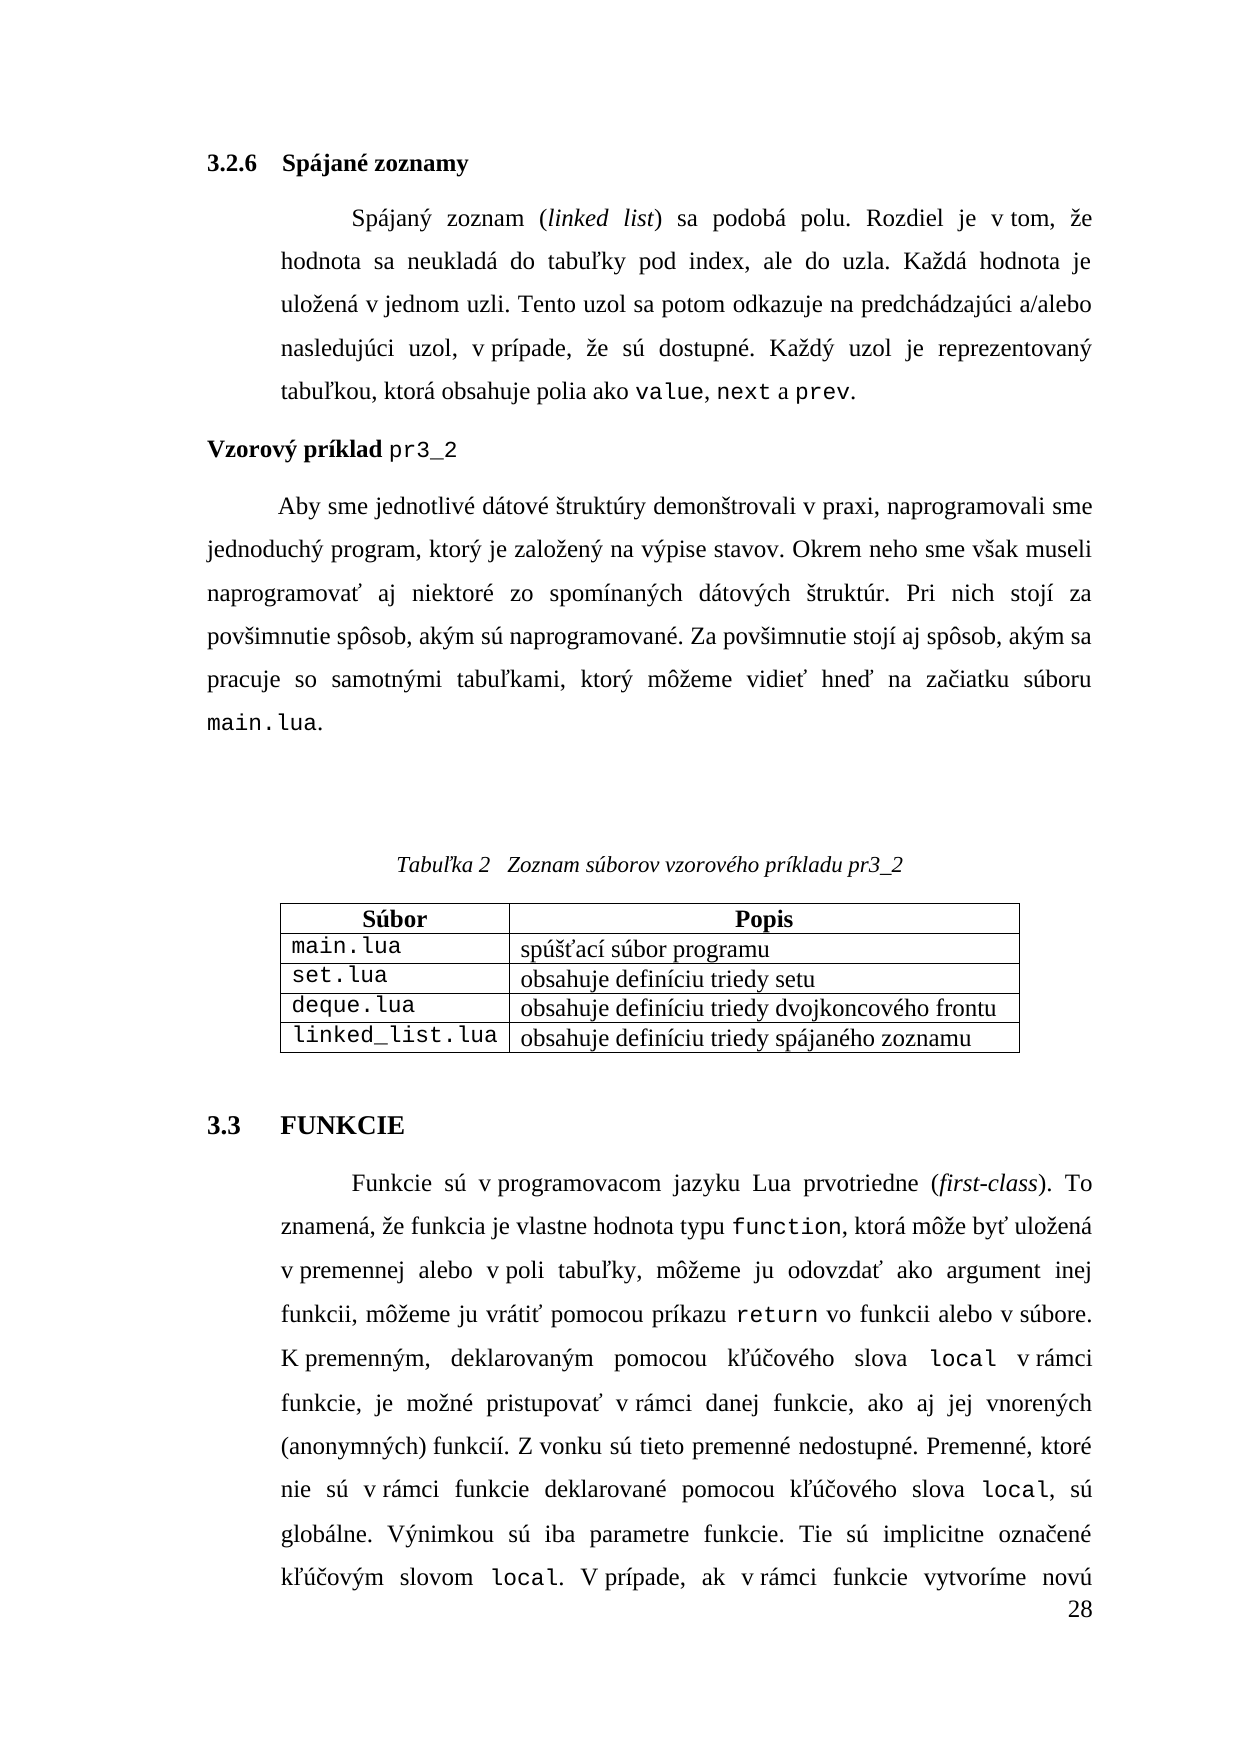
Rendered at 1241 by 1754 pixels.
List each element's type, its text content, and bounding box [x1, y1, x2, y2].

table_cell linked_list.lua [281, 1023, 509, 1052]
text Aby sme jednotlivé dátové štruktúry demonštrovali v praxi, naprogramovali sme jednoduchý program, ktorý je založený na výpise stavov. Okrem neho sme však museli naprogramovať aj niektoré zo spomínaných dátových štruktúr. Pri nich stojí za povšimnutie spôsob, akým sú naprogramované. Za povšimnutie stojí aj spôsob, akým sa pracuje so samotnými tabuľkami, ktorý môžeme vidieť hneď na začiatku súboru main.lua. [207, 491, 1092, 737]
table_cell obsahuje definíciu triedy dvojkoncového frontu [510, 994, 1019, 1022]
subtitle Vzorový príklad pr3_2 [207, 434, 1092, 464]
table_cell obsahuje definíciu triedy setu [510, 964, 1019, 992]
table_cell set.lua [281, 964, 509, 992]
text Tabuľka 2 Zoznam súborov vzorového príkladu pr3_2 [207, 851, 1092, 877]
table_cell deque.lua [281, 994, 509, 1022]
table_cell spúšťací súbor programu [510, 934, 1019, 963]
subtitle 3.3 Funkcie [207, 1109, 1092, 1140]
table_header Popis [510, 904, 1019, 933]
subtitle 3.2.6 Spájané zoznamy [207, 148, 1092, 176]
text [281, 1168, 1092, 1592]
table_header Súbor [281, 904, 509, 933]
text Spájaný zoznam (linked list) sa podobá polu. Rozdiel je v tom, že hodnota sa neukladá do tabuľky pod index, ale do uzla. Každá hodnota je uložená v jednom uzli. Tento uzol sa potom odkazuje na predchádzajúci a/alebo nasledujúci uzol, v prípade, že sú dostupné. Každý uzol je reprezentovaný tabuľkou, ktorá obsahuje polia ako value, next a prev. [281, 203, 1092, 406]
table_cell main.lua [281, 934, 509, 963]
table_cell obsahuje definíciu triedy spájaného zoznamu [510, 1023, 1019, 1052]
